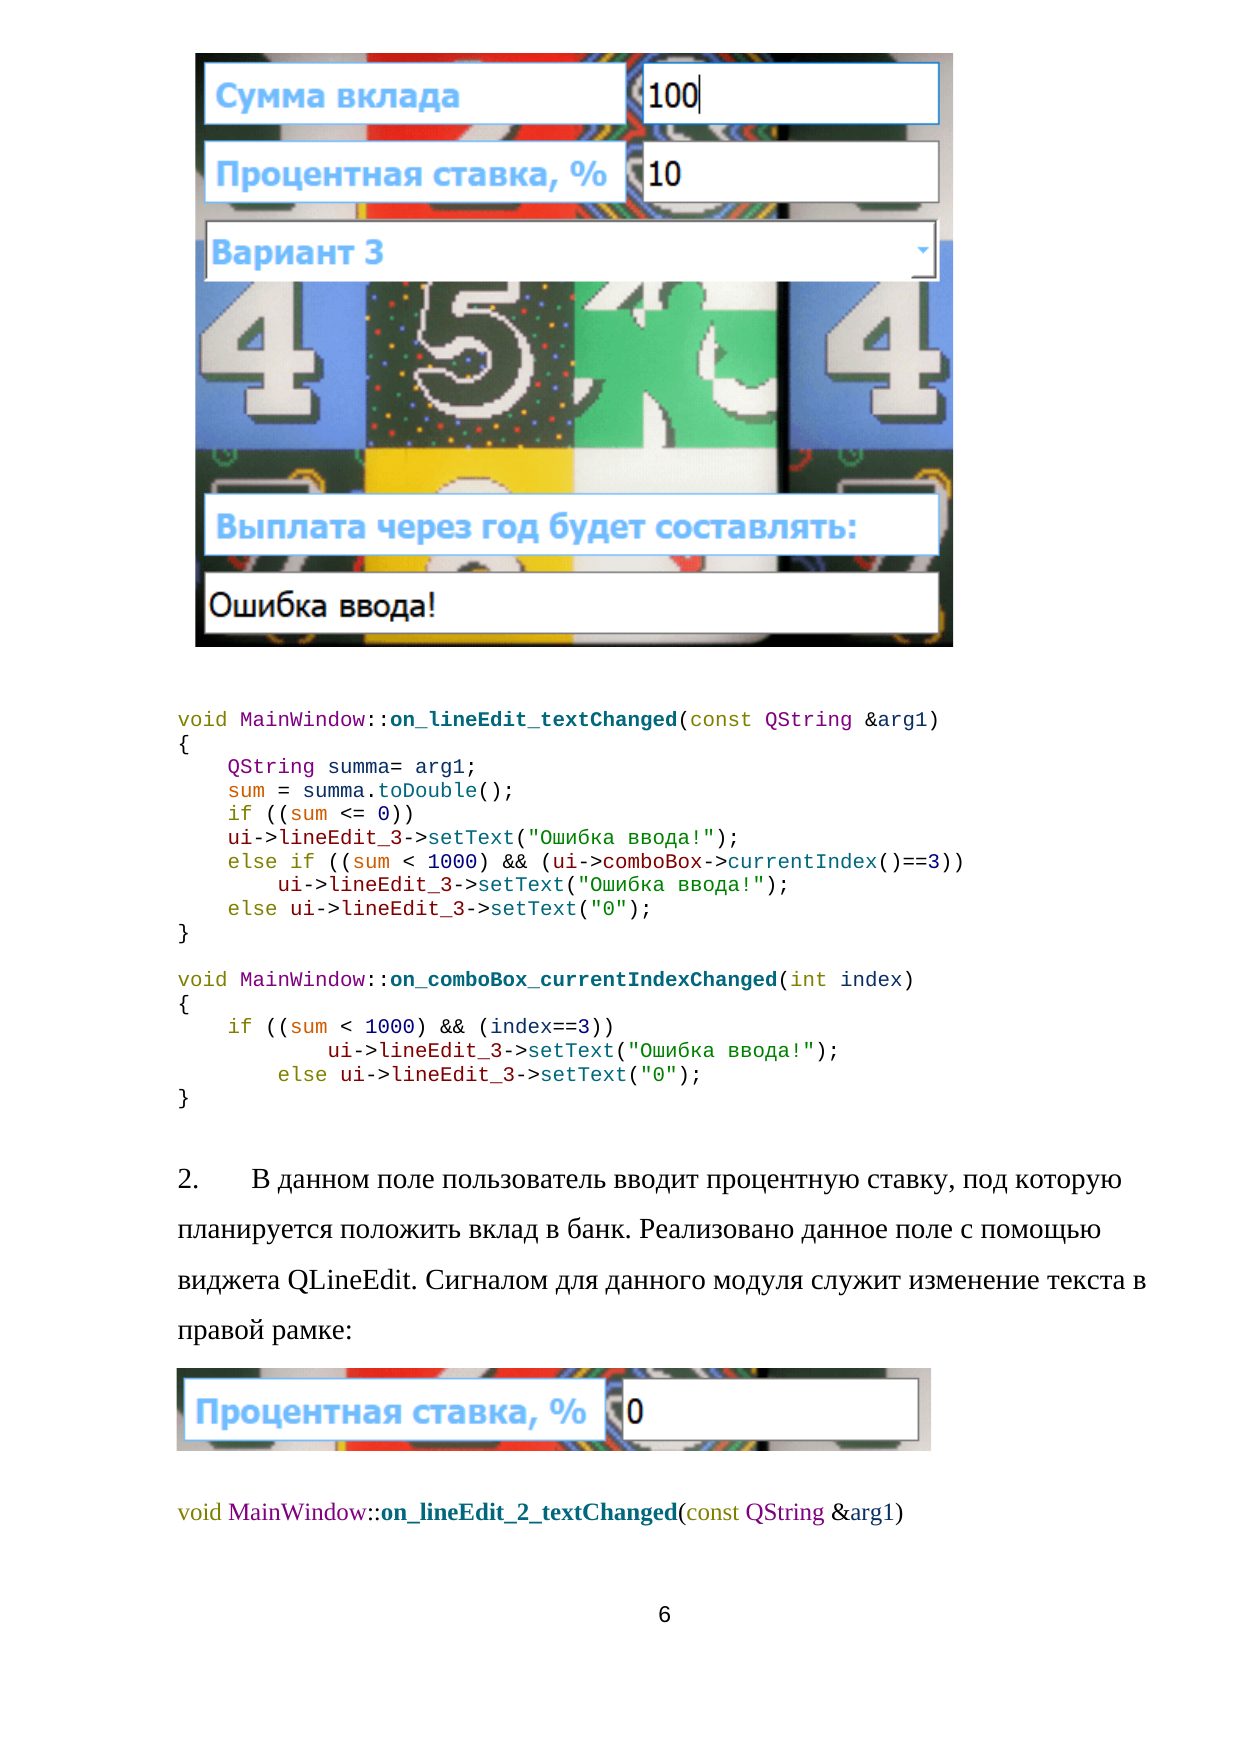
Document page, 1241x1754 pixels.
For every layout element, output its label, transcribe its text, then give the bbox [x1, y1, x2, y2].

text ui->lineEdit_3->setText("Ошибка ввода!"); [177, 874, 1152, 898]
text else ui->lineEdit_3->setText("0"); [177, 898, 1152, 922]
text ui->lineEdit_3->setText("Ошибка ввода!"); [177, 827, 1152, 851]
text { [177, 993, 1152, 1016]
text else if ((sum < 1000) && (ui->comboBox->currentIndex()==3)) [177, 851, 1152, 874]
text void MainWindow::on_lineEdit_2_textChanged(const QString &arg1) [177, 1392, 1152, 1526]
text } [177, 1087, 1152, 1111]
text } [177, 922, 1152, 945]
text QString summa= arg1; [177, 756, 1152, 780]
text if ((sum <= 0)) [177, 803, 1152, 827]
picture [176, 1368, 932, 1451]
list В данном поле пользователь вводит процентную ставку, под которую планируется положить вклад в банк. Реализовано данное поле с помощью виджета QLineEdit. Сигналом для данного модуля служит изменение текста в правой рамке: [177, 1161, 1152, 1346]
text sum = summa.toDouble(); [177, 780, 1152, 803]
text ui->lineEdit_3->setText("Ошибка ввода!"); [177, 1040, 1152, 1063]
text void MainWindow::on_lineEdit_textChanged(const QString &arg1) [177, 709, 1152, 732]
text { [177, 732, 1152, 756]
text else ui->lineEdit_3->setText("0"); [177, 1063, 1152, 1087]
text void MainWindow::on_comboBox_currentIndexChanged(int index) [177, 969, 1152, 993]
picture [195, 53, 954, 647]
text if ((sum < 1000) && (index==3)) [177, 1016, 1152, 1040]
